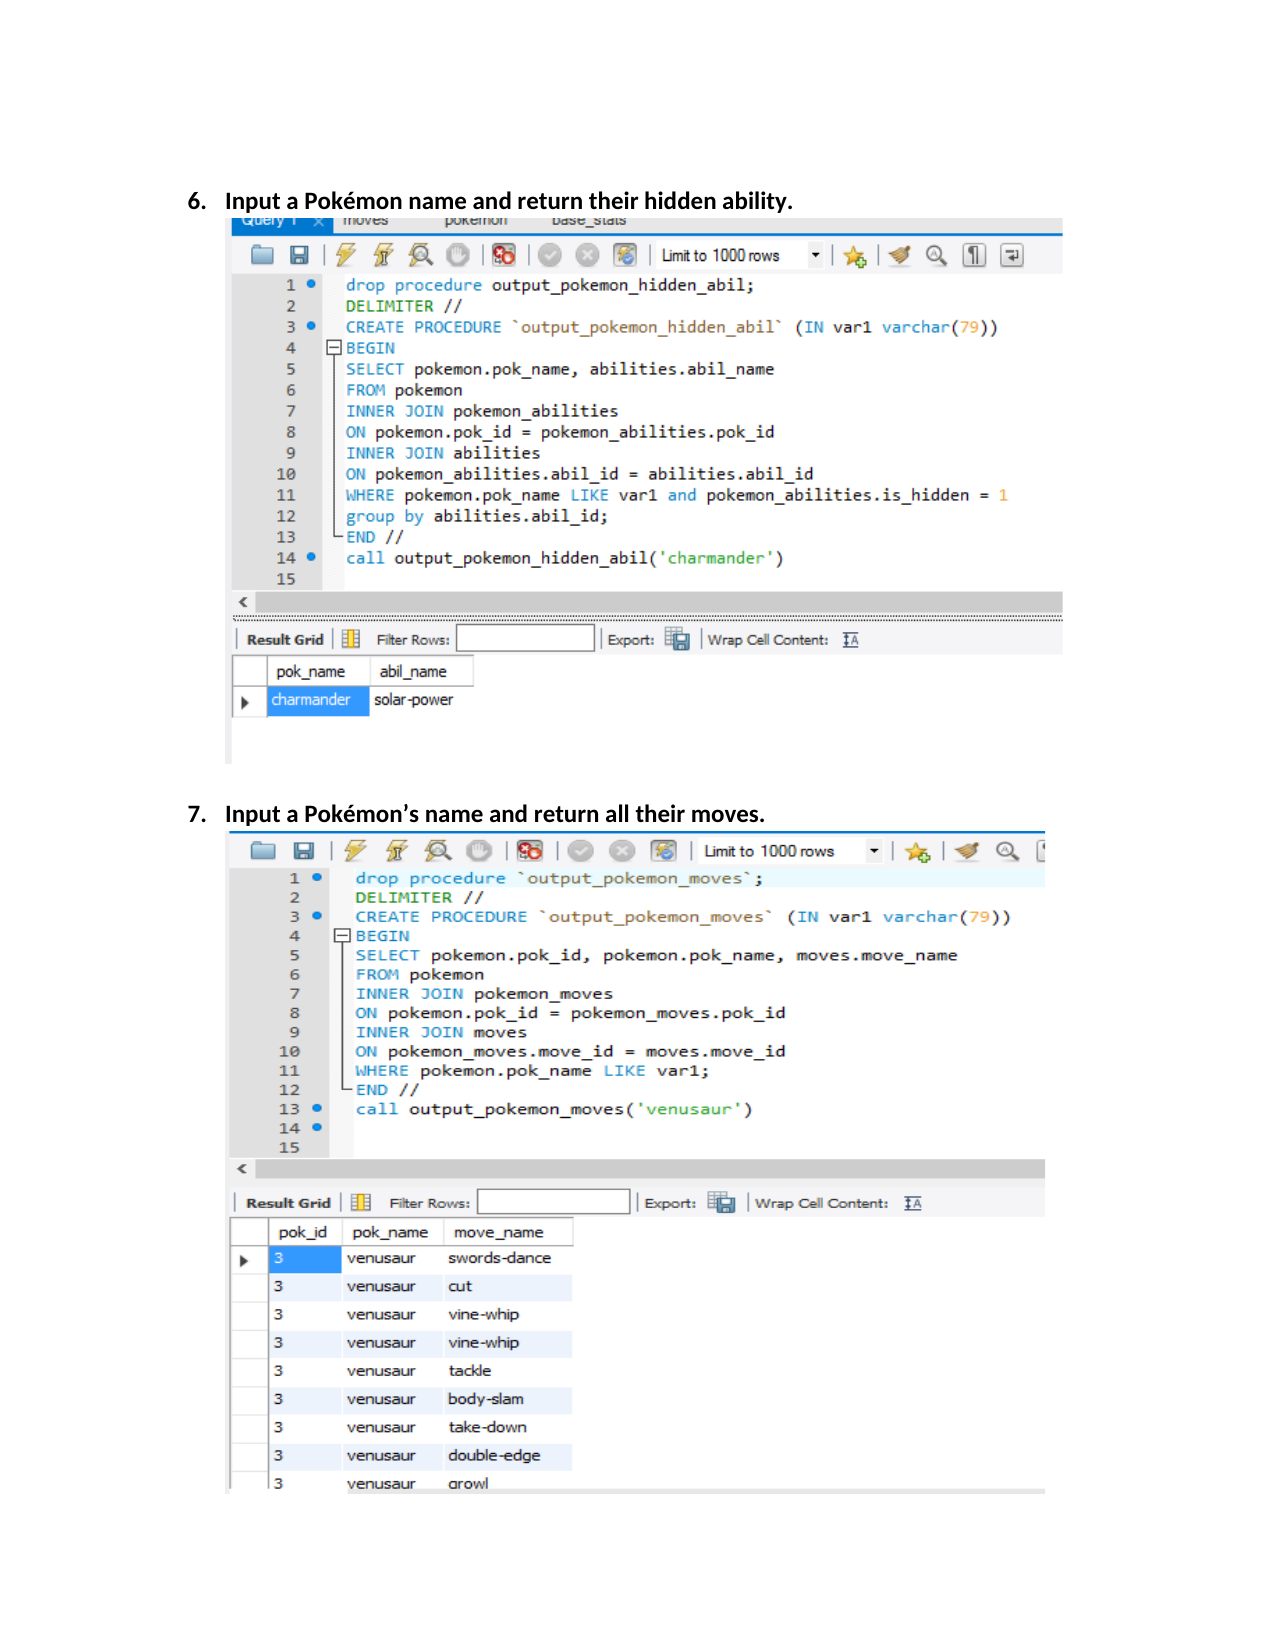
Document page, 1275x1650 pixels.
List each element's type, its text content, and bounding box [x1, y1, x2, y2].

list Input a Pokémon’s name and return all their moves. [187, 798, 1125, 829]
picture [225, 218, 1063, 764]
picture [225, 831, 1046, 1494]
list Input a Pokémon name and return their hidden ability. [187, 185, 1125, 216]
